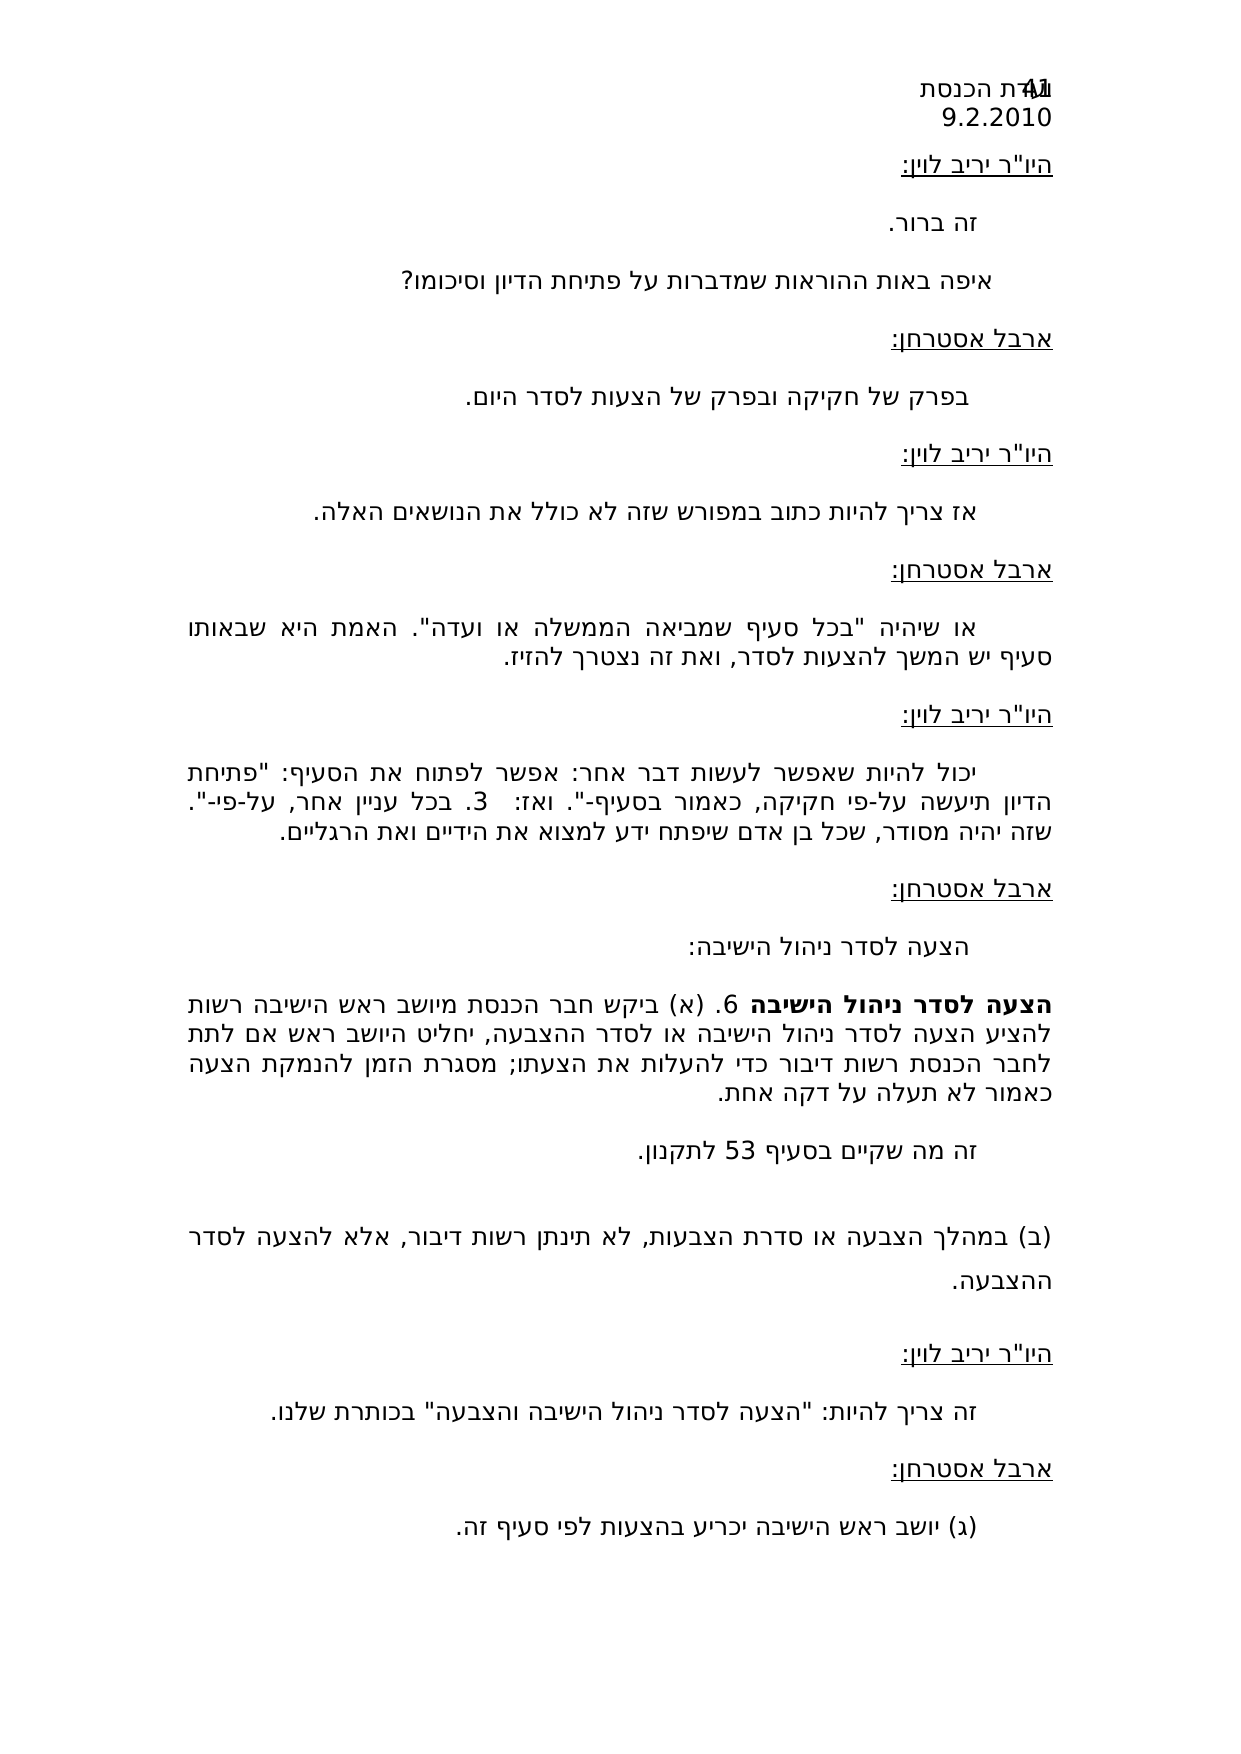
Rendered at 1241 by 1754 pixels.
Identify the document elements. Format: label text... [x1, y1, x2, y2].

text ארבל אסטרחן: [187, 874, 1053, 904]
text (ב) במהלך הצבעה או סדרת הצבעות, לא תינתן רשות דיבור, אלא להצעה לסדר ההצבעה. [187, 1222, 1053, 1295]
text או שיהיה "בכל סעיף שמביאה הממשלה או ועדה". האמת היא שבאותו סעיף יש המשך להצעות לסדר, ואת זה נצטרך להזיז. [187, 613, 1053, 672]
text ארבל אסטרחן: [187, 555, 1053, 584]
text הצעה לסדר ניהול הישיבה: [187, 932, 1053, 962]
text היו"ר יריב לוין: [187, 439, 1053, 469]
text (ג) יושב ראש הישיבה יכריע בהצעות לפי סעיף זה. [187, 1512, 1053, 1542]
text היו"ר יריב לוין: [187, 150, 1053, 179]
text בפרק של חקיקה ובפרק של הצעות לסדר היום. [187, 382, 1053, 411]
text זה צריך להיות: "הצעה לסדר ניהול הישיבה והצבעה" בכותרת שלנו. [187, 1397, 1053, 1426]
text זה ברור. [187, 208, 1053, 237]
text הצעה לסדר ניהול הישיבה 6. (א) ביקש חבר הכנסת מיושב ראש הישיבה רשות להציע הצעה לסדר ניהול הישיבה או לסדר ההצבעה, יחליט היושב ראש אם לתת לחבר הכנסת רשות דיבור כדי להעלות את הצעתו; מסגרת הזמן להנמקת הצעה כאמור לא תעלה על דקה אחת. [187, 990, 1053, 1107]
text זה מה שקיים בסעיף 53 לתקנון. [187, 1136, 1053, 1165]
text היו"ר יריב לוין: [187, 1339, 1053, 1368]
text איפה באות ההוראות שמדברות על פתיחת הדיון וסיכומו? [187, 266, 1053, 295]
text אז צריך להיות כתוב במפורש שזה לא כולל את הנושאים האלה. [187, 497, 1053, 527]
text היו"ר יריב לוין: [187, 700, 1053, 729]
text ארבל אסטרחן: [187, 1454, 1053, 1484]
text יכול להיות שאפשר לעשות דבר אחר: אפשר לפתוח את הסעיף: "פתיחת הדיון תיעשה על-פי חקיקה, כאמור בסעיף-". ואז: 3. בכל עניין אחר, על-פי-". שזה יהיה מסודר, שכל בן אדם שיפתח ידע למצוא את הידיים ואת הרגליים. [187, 758, 1053, 846]
text ארבל אסטרחן: [187, 324, 1053, 353]
